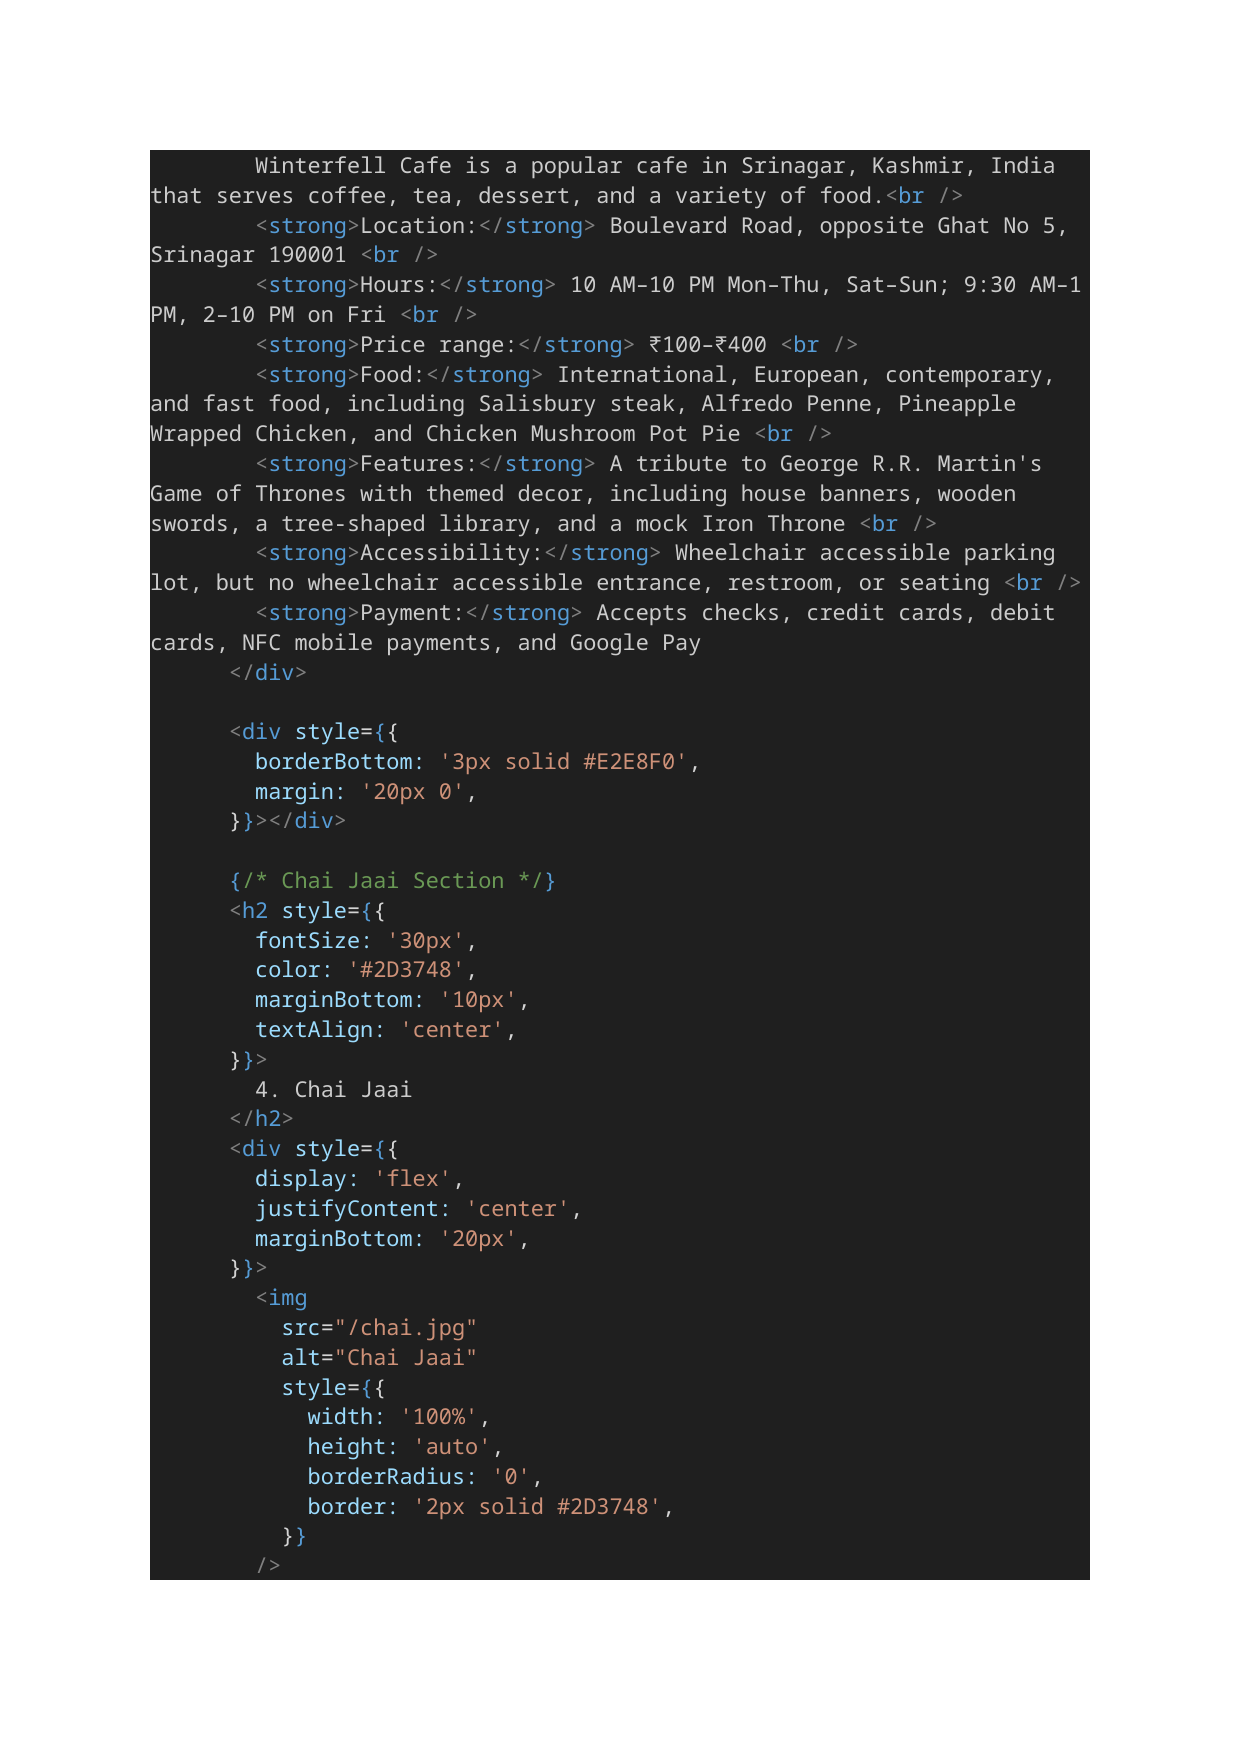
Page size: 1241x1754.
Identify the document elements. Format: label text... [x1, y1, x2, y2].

text src="/chai.jpg" [150, 1312, 1090, 1342]
text style={{ [150, 1371, 1090, 1401]
text <strong>Location:</strong> Boulevard Road, opposite Ghat No 5, Srinagar 190001 <br /> [150, 209, 1090, 269]
text <strong>Features:</strong> A tribute to George R.R. Martin's Game of Thrones with themed decor, including house banners, wooden swords, a tree-shaped library, and a mock Iron Throne <br /> [150, 448, 1090, 537]
text <strong>Accessibility:</strong> Wheelchair accessible parking lot, but no wheelchair accessible entrance, restroom, or seating <br /> [150, 537, 1090, 597]
text <strong>Food:</strong> International, European, contemporary, and fast food, including Salisbury steak, Alfredo Penne, Pineapple Wrapped Chicken, and Chicken Mushroom Pot Pie <br /> [150, 358, 1090, 448]
text height: 'auto', [150, 1431, 1090, 1461]
text color: '#2D3748', [150, 954, 1090, 984]
text <strong>Payment:</strong> Accepts checks, credit cards, debit cards, NFC mobile payments, and Google Pay [150, 597, 1090, 656]
text display: 'flex', [150, 1163, 1090, 1193]
text margin: '20px 0', [150, 776, 1090, 805]
text <img [150, 1282, 1090, 1312]
text border: '2px solid #2D3748', [150, 1491, 1090, 1520]
text </h2> [150, 1103, 1090, 1133]
text borderRadius: '0', [150, 1461, 1090, 1491]
text fontSize: '30px', [150, 924, 1090, 954]
text Winterfell Cafe is a popular cafe in Srinagar, Kashmir, India that serves coffee, tea, dessert, and a variety of food.<br /> [150, 150, 1090, 209]
text <strong>Hours:</strong> 10 AM–10 PM Mon–Thu, Sat–Sun; 9:30 AM–1 PM, 2–10 PM on Fri <br /> [150, 269, 1090, 329]
text marginBottom: '20px', [150, 1222, 1090, 1252]
text alt="Chai Jaai" [150, 1342, 1090, 1371]
text justifyContent: 'center', [150, 1193, 1090, 1222]
text </div> [150, 656, 1090, 686]
text <div style={{ [150, 716, 1090, 746]
text }}></div> [150, 805, 1090, 835]
text }}> [150, 1252, 1090, 1282]
text width: '100%', [150, 1401, 1090, 1431]
text borderBottom: '3px solid #E2E8F0', [150, 746, 1090, 776]
text <div style={{ [150, 1133, 1090, 1163]
text }} [150, 1520, 1090, 1550]
text {/* Chai Jaai Section */} [150, 865, 1090, 895]
text textAlign: 'center', [150, 1014, 1090, 1044]
text }}> [150, 1044, 1090, 1073]
text /> [150, 1550, 1090, 1580]
text marginBottom: '10px', [150, 984, 1090, 1014]
text 4. Chai Jaai [150, 1073, 1090, 1103]
text <h2 style={{ [150, 895, 1090, 924]
text <strong>Price range:</strong> ₹100–₹400 <br /> [150, 329, 1090, 358]
